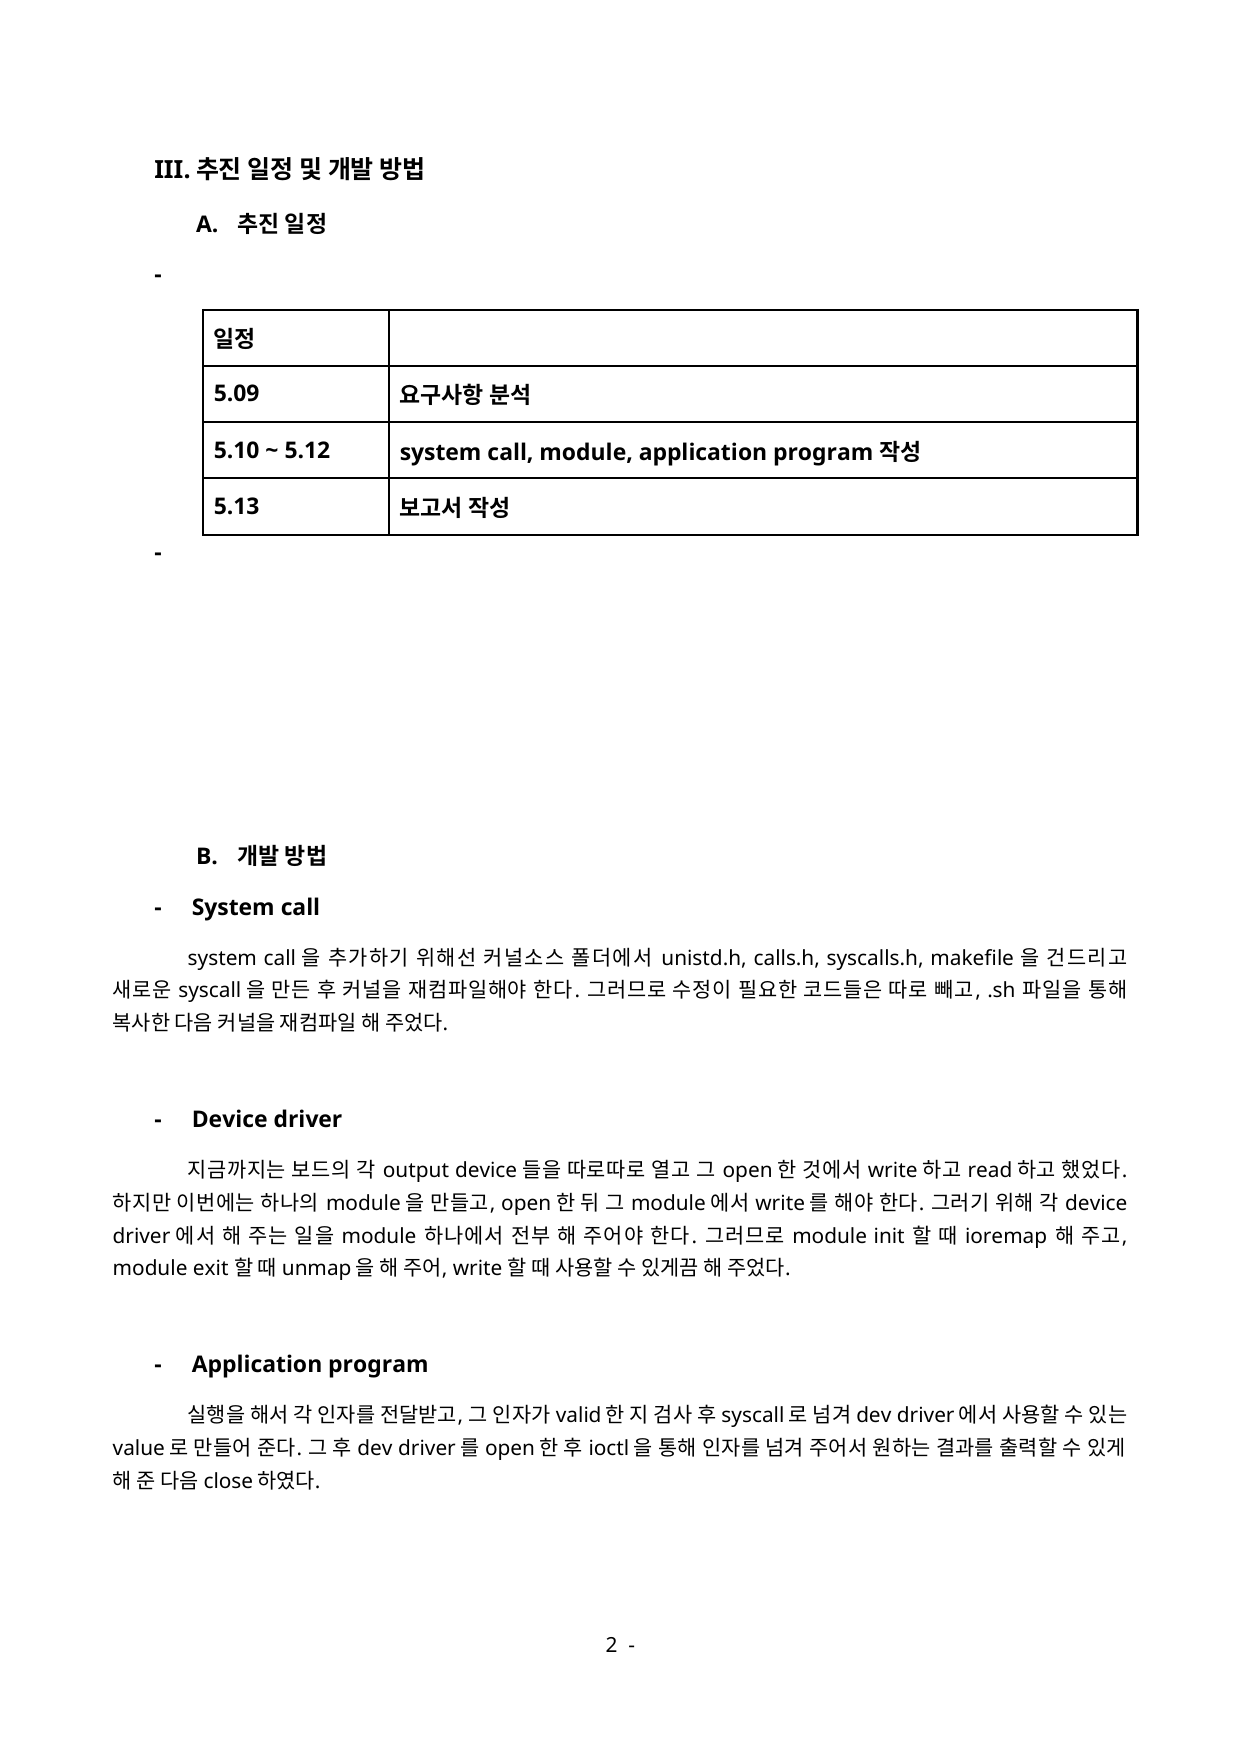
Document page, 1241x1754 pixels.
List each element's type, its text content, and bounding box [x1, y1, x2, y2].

list Application program [154, 1348, 1128, 1379]
table_cell 5.10 ~ 5.12 [204, 423, 388, 477]
table_header [390, 311, 1136, 365]
list 추진 일정 및 개발 방법 [154, 150, 1128, 186]
table_cell 요구사항 분석 [390, 367, 1136, 421]
list 개발 방법 [196, 838, 1128, 871]
table_header 일정 [204, 311, 388, 365]
text 지금까지는 보드의 각 output device들을 따로따로 열고 그 open한 것에서 write하고 read하고 했었다. 하지만 이번에는 하나의 module을 만들고, open한 뒤 그 module에서 write를 해야 한다. 그러기 위해 각 device driver에서 해 주는 일을 module 하나에서 전부 해 주어야 한다. 그러므로 module init 할 때 ioremap 해 주고, module exit 할 때 unmap을 해 주어, write 할 때 사용할 수 있게끔 해 주었다. [112, 1153, 1128, 1282]
table_cell 5.09 [204, 367, 388, 421]
list Device driver [154, 1103, 1128, 1134]
text system call을 추가하기 위해선 커널소스 폴더에서 unistd.h, calls.h, syscalls.h, makefile을 건드리고 새로운 syscall을 만든 후 커널을 재컴파일해야 한다. 그러므로 수정이 필요한 코드들은 따로 빼고, .sh 파일을 통해 복사한 다음 커널을 재컴파일 해 주었다. [112, 941, 1128, 1037]
table_cell 5.13 [204, 479, 388, 533]
list System call [154, 891, 1128, 922]
table_cell system call, module, application program 작성 [390, 423, 1136, 477]
text 실행을 해서 각 인자를 전달받고, 그 인자가 valid한 지 검사 후 syscall로 넘겨 dev driver에서 사용할 수 있는 value로 만들어 준다. 그 후 dev driver를 open한 후 ioctl을 통해 인자를 넘겨 주어서 원하는 결과를 출력할 수 있게 해 준 다음 close하였다. [112, 1399, 1128, 1494]
list 추진 일정 [196, 206, 1128, 239]
table_cell 보고서 작성 [390, 479, 1136, 533]
